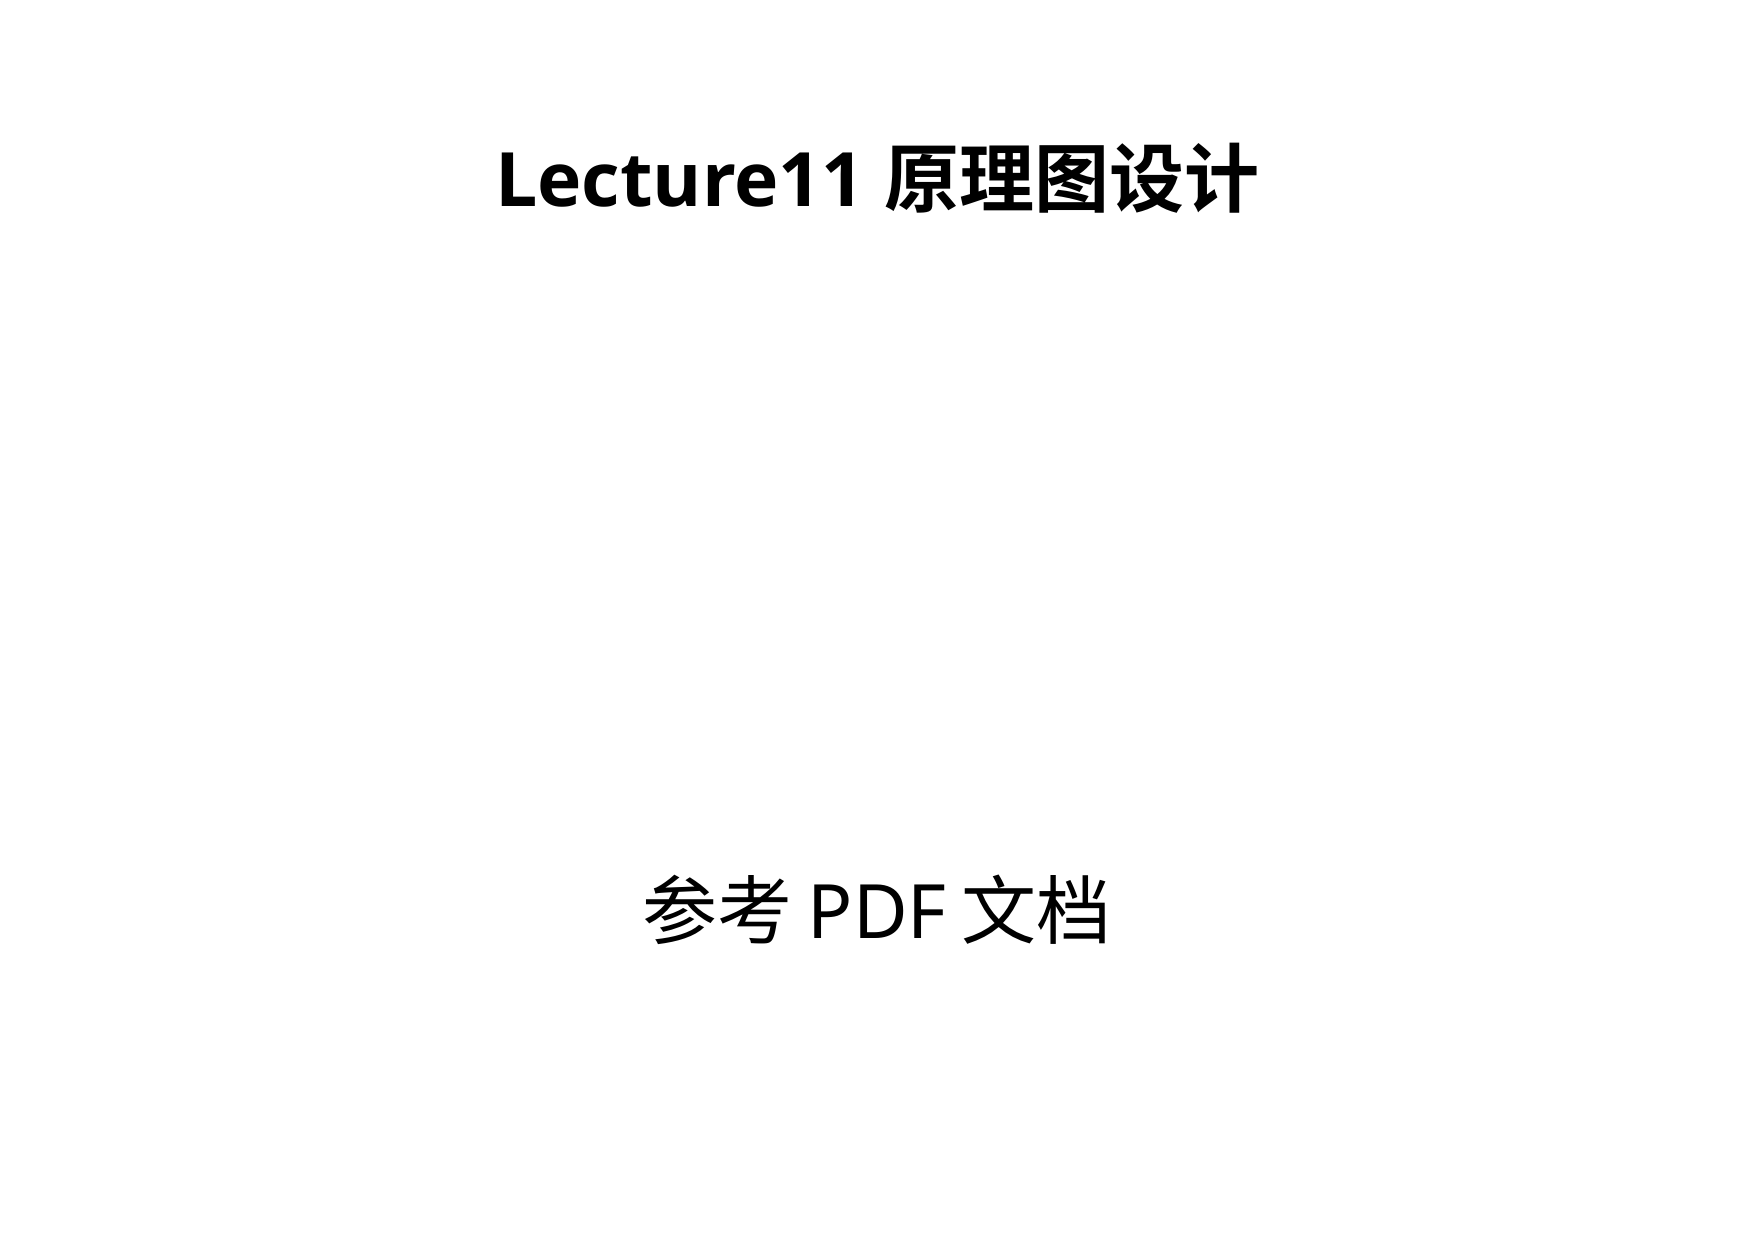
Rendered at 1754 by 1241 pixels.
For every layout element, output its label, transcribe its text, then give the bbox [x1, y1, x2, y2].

text Lecture11 原理图设计 [75, 109, 1679, 239]
text 参考PDF文档 [75, 841, 1679, 971]
